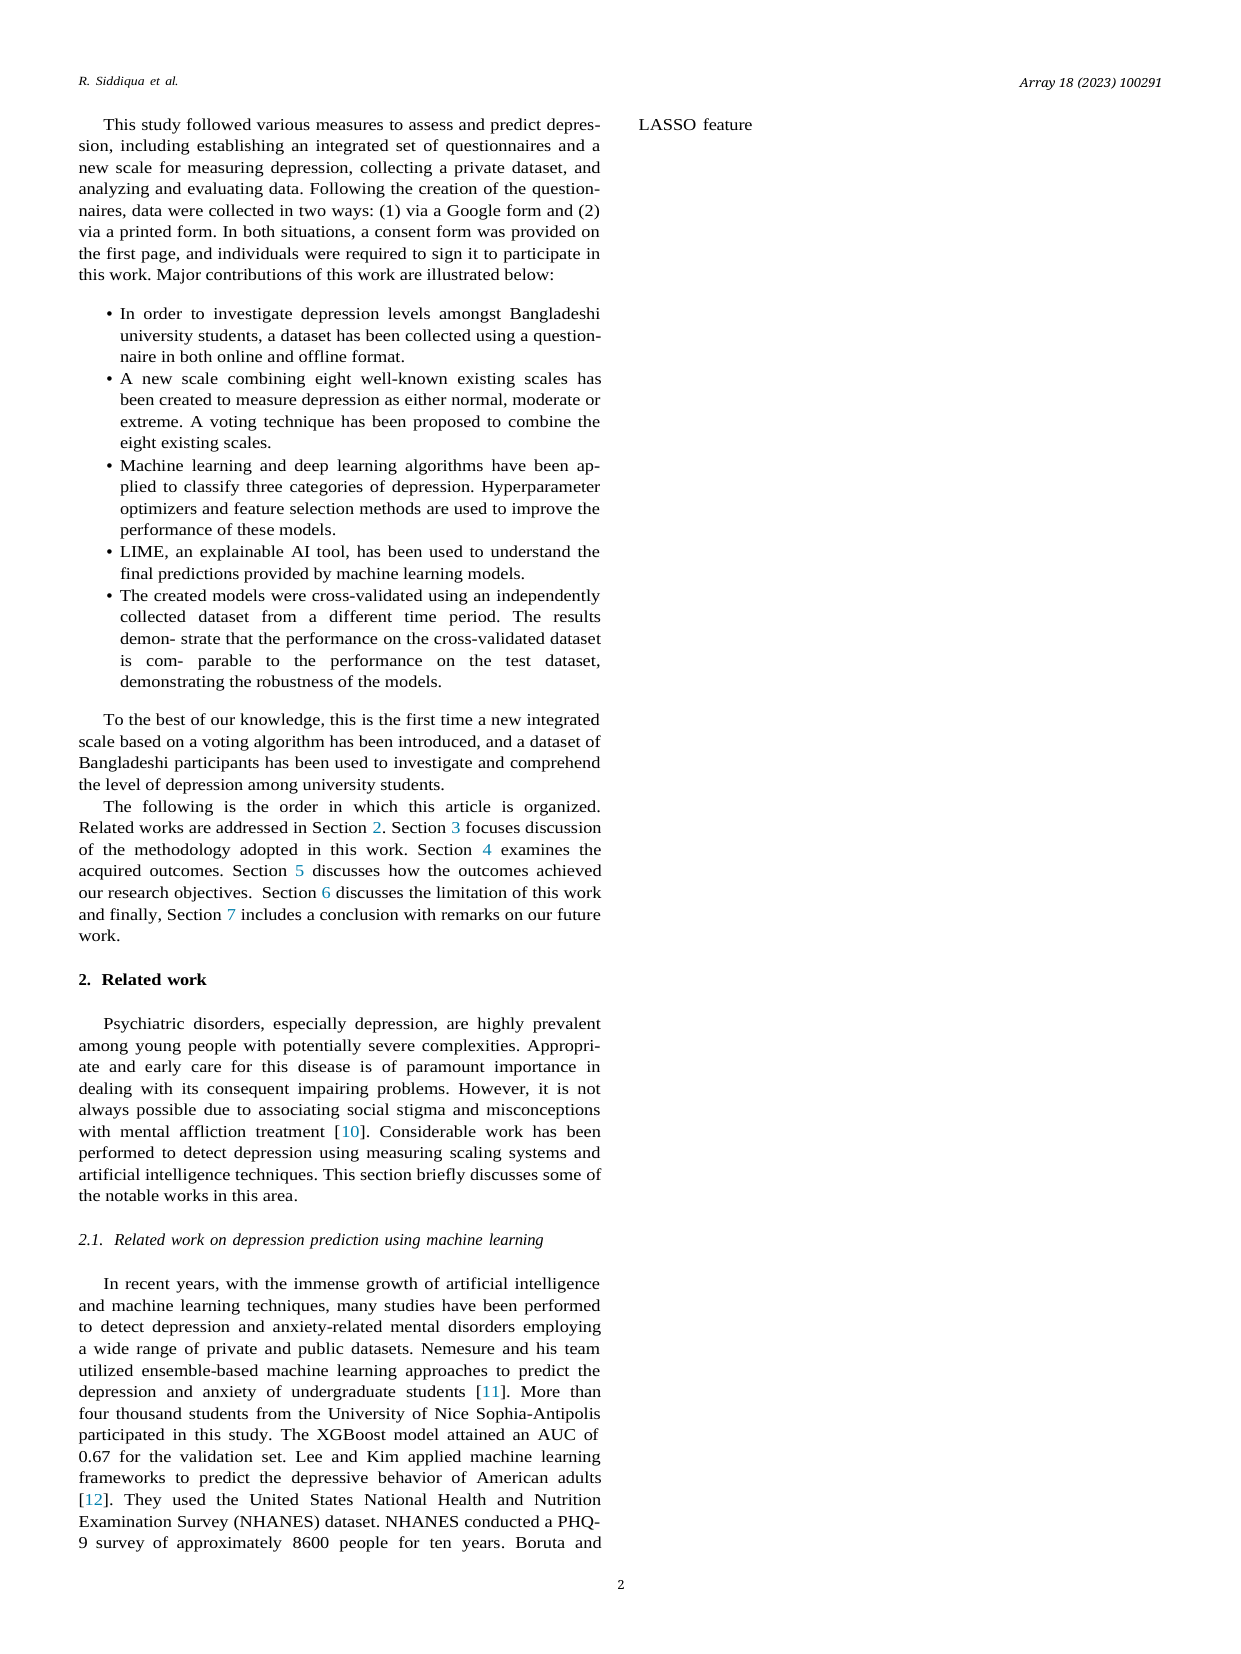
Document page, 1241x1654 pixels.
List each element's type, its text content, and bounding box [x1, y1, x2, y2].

text In recent years, with the immense growth of artificial intelligence and machine learning techniques, many studies have been performed to detect depression and anxiety-related mental disorders employing a wide range of private and public datasets. Nemesure and his team utilized ensemble-based machine learning approaches to predict the depression and anxiety of undergraduate students [11]. More than four thousand students from the University of Nice Sophia-Antipolis participated in this study. The XGBoost model attained an AUC of [78, 1274, 601, 1444]
list Machine learning and deep learning algorithms have been ap- plied to classify three categories of depression. Hyperparameter optimizers and feature selection methods are used to improve the performance of these models. [106, 455, 601, 539]
list In order to investigate depression levels amongst Bangladeshi university students, a dataset has been collected using a question- naire in both online and offline format. [106, 304, 601, 366]
text Psychiatric disorders, especially depression, are highly prevalent among young people with potentially severe complexities. Appropri- ate and early care for this disease is of paramount importance in dealing with its consequent impairing problems. However, it is not always possible due to associating social stigma and misconceptions with mental affliction treatment [10]. Considerable work has been performed to detect depression using measuring scaling systems and artificial intelligence techniques. This section briefly discusses some of the notable works in this area. [78, 1014, 601, 1205]
subtitle Related work [78, 970, 605, 989]
text The following is the order in which this article is organized. Related works are addressed in Section 2. Section 3 focuses discussion of the methodology adopted in this work. Section 4 examines the acquired outcomes. Section 5 discusses how the outcomes achieved our research objectives. Section 6 discusses the limitation of this work and finally, Section 7 includes a conclusion with remarks on our future work. [78, 796, 601, 945]
list The created models were cross-validated using an independently collected dataset from a different time period. The results demon- strate that the performance on the cross-validated dataset is com- parable to the performance on the test dataset, demonstrating the robustness of the models. [106, 586, 601, 691]
list Related work on depression prediction using machine learning [78, 1230, 605, 1249]
text This study followed various measures to assess and predict depres- sion, including establishing an integrated set of questionnaires and a new scale for measuring depression, collecting a private dataset, and analyzing and evaluating data. Following the creation of the question- naires, data were collected in two ways: (1) via a Google form and (2) via a printed form. In both situations, a consent form was provided on the first page, and individuals were required to sign it to participate in this work. Major contributions of this work are illustrated below: [78, 114, 601, 284]
picture [485, 847, 491, 855]
picture [227, 909, 235, 920]
text 0.67 for the validation set. Lee and Kim applied machine learning frameworks to predict the depressive behavior of American adults [12]. They used the United States National Health and Nutrition Examination Survey (NHANES) dataset. NHANES conducted a PHQ-9 survey of approximately 8600 people for ten years. Boruta and LASSO feature [78, 1447, 601, 1552]
text To the best of our knowledge, this is the first time a new integrated scale based on a voting algorithm has been introduced, and a dataset of Bangladeshi participants has been used to investigate and comprehend the level of depression among university students. [78, 710, 601, 794]
list A new scale combining eight well-known existing scales has been created to measure depression as either normal, moderate or extreme. A voting technique has been proposed to combine the eight existing scales. [106, 369, 601, 452]
list LIME, an explainable AI tool, has been used to understand the final predictions provided by machine learning models. [106, 542, 601, 583]
picture [296, 865, 303, 871]
